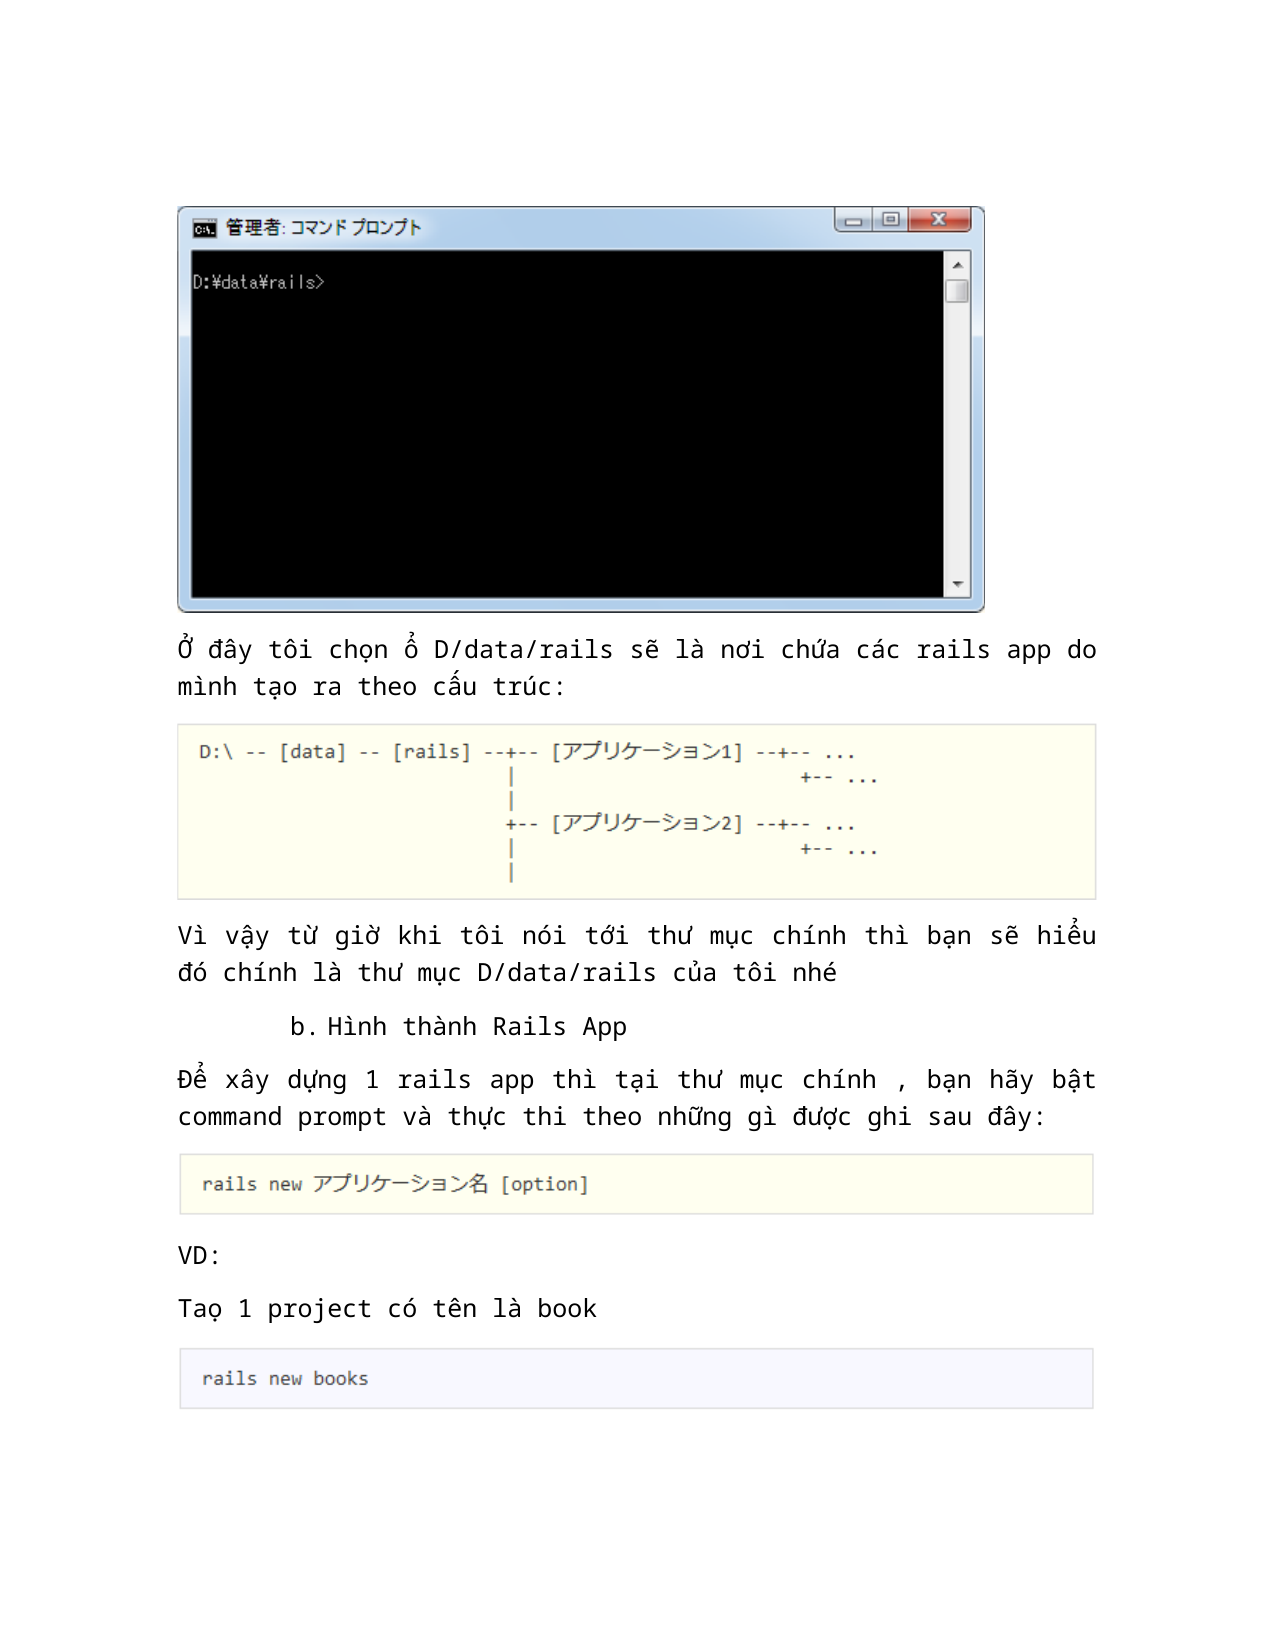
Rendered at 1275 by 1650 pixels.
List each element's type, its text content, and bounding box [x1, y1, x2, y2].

list Hình thành Rails App [290, 1008, 1098, 1042]
text Vì vậy từ giờ khi tôi nói tới thư mục chính thì bạn sẽ hiểu đó chính là thư mục D/data/rails của tôi nhé [177, 918, 1098, 989]
picture [177, 722, 1098, 900]
text VD: [177, 1238, 1098, 1272]
picture [177, 1344, 1098, 1412]
picture [177, 1151, 1098, 1219]
text Taọ 1 project có tên là book [177, 1291, 1098, 1325]
picture [177, 206, 985, 613]
text Ở đây tôi chọn ổ D/data/rails sẽ là nơi chứa các rails app do mình tạo ra theo cấu trúc: [177, 632, 1098, 703]
text Để xây dựng 1 rails app thì tại thư mục chính , bạn hãy bật command prompt và thực thi theo những gì được ghi sau đây: [177, 1062, 1098, 1132]
